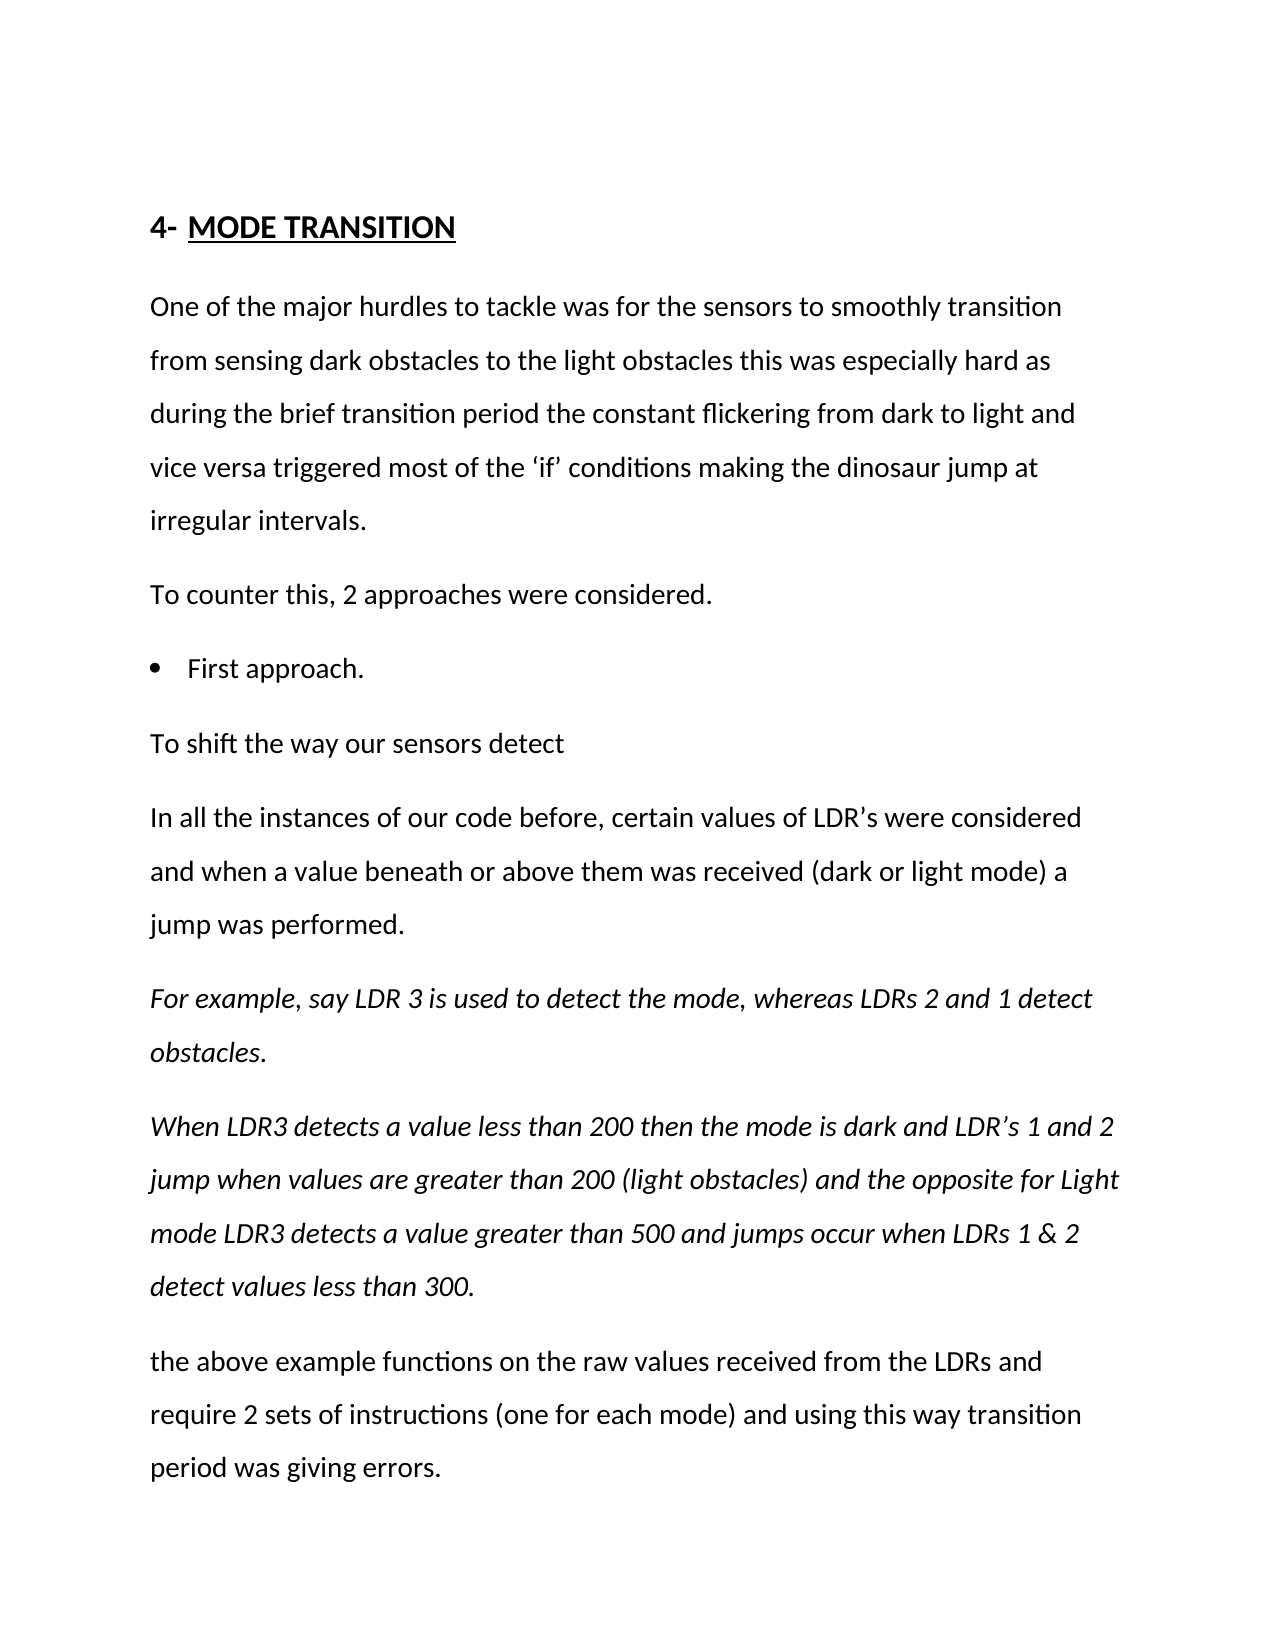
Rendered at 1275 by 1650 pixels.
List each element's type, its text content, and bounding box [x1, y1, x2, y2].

text To shift the way our sensors detect [150, 725, 1125, 761]
text One of the major hurdles to tackle was for the sensors to smoothly transition from sensing dark obstacles to the light obstacles this was especially hard as during the brief transition period the constant flickering from dark to light and vice versa triggered most of the ‘if’ conditions making the dinosaur jump at irregular intervals. [150, 288, 1125, 538]
text When LDR3 detects a value less than 200 then the mode is dark and LDR’s 1 and 2 jump when values are greater than 200 (light obstacles) and the opposite for Light mode LDR3 detects a value greater than 500 and jumps occur when LDRs 1 & 2 detect values less than 300. [150, 1108, 1125, 1304]
list First approach. [150, 651, 1125, 686]
text For example, say LDR 3 is used to detect the mode, whereas LDRs 2 and 1 detect obstacles. [150, 980, 1125, 1069]
text the above example functions on the raw values received from the LDRs and require 2 sets of instructions (one for each mode) and using this way transition period was giving errors. [150, 1343, 1125, 1485]
text To counter this, 2 approaches were considered. [150, 576, 1125, 612]
list MODE TRANSITION [150, 206, 1125, 247]
text In all the instances of our code before, certain values of LDR’s were considered and when a value beneath or above them was received (dark or light mode) a jump was performed. [150, 799, 1125, 942]
